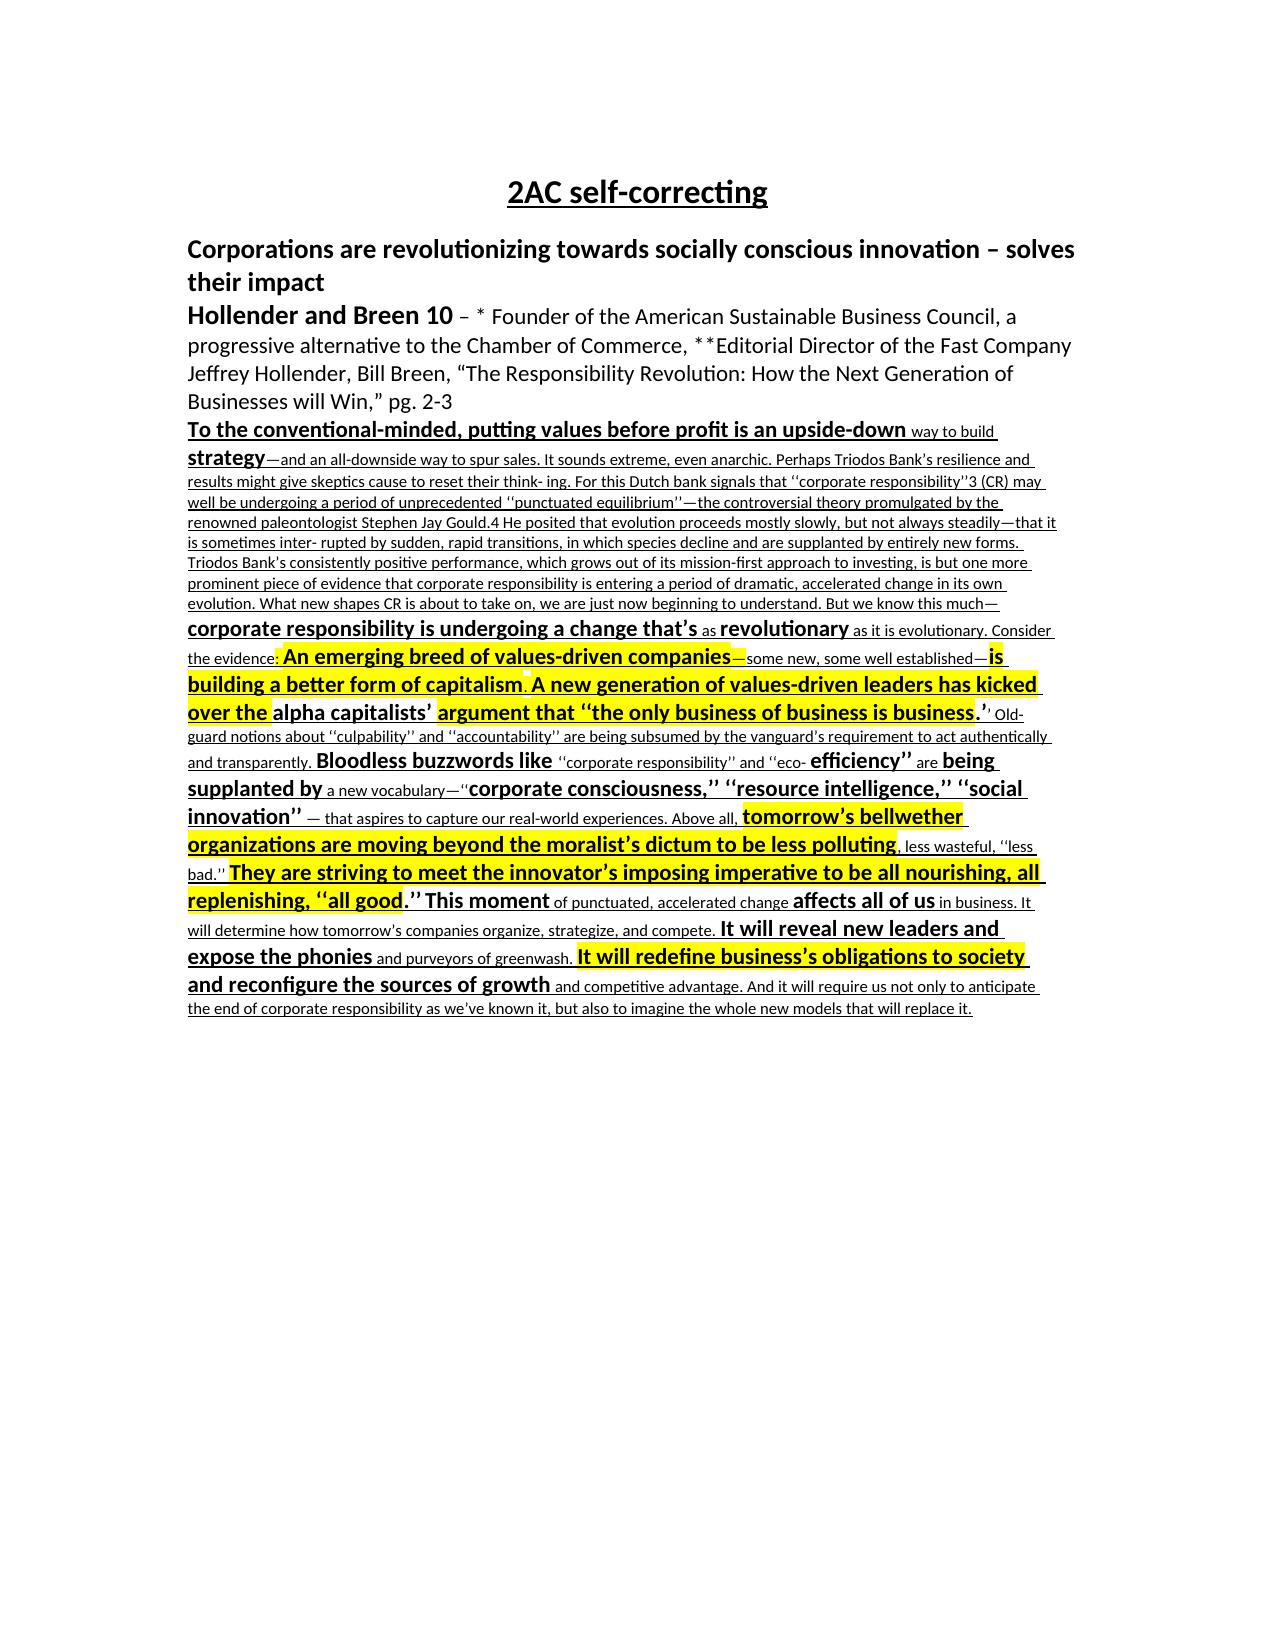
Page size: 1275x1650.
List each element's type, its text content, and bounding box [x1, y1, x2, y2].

subtitle 2AC self-correcting [187, 171, 1087, 212]
subtitle Corporations are revolutionizing towards socially conscious innovation – solves their impact [187, 232, 1087, 298]
text To the conventional-minded, putting values before profit is an upside-down way to build strategy—and an all-downside way to spur sales. It sounds extreme, even anarchic. Perhaps Triodos Bank’s resilience and results might give skeptics cause to reset their think- ing. For this Dutch bank signals that ‘‘corporate responsibility’’3 (CR) may well be undergoing a period of unprecedented ‘‘punctuated equilibrium’’—the controversial theory promulgated by the renowned paleontologist Stephen Jay Gould.4 He posited that evolution proceeds mostly slowly, but not always steadily—that it is sometimes inter- rupted by sudden, rapid transitions, in which species decline and are supplanted by entirely new forms. Triodos Bank’s consistently positive performance, which grows out of its mission-first approach to investing, is but one more prominent piece of evidence that corporate responsibility is entering a period of dramatic, accelerated change in its own evolution. What new shapes CR is about to take on, we are just now beginning to understand. But we know this much—corporate responsibility is undergoing a change that’s as revolutionary as it is evolutionary. Consider the evidence: An emerging breed of values-driven companies—some new, some well established—is building a better form of capitalism. A new generation of values-driven leaders has kicked over the alpha capitalists’ argument that ‘‘the only business of business is business.’’ Old-guard notions about ‘‘culpability’’ and ‘‘accountability’’ are being subsumed by the vanguard’s requirement to act authentically and transparently. Bloodless buzzwords like ‘‘corporate responsibility’’ and ‘‘eco- efficiency’’ are being supplanted by a new vocabulary—‘‘corporate consciousness,’’ ‘‘resource intelligence,’’ ‘‘social innovation’’ — that aspires to capture our real-world experiences. Above all, tomorrow’s bellwether organizations are moving beyond the moralist’s dictum to be less polluting, less wasteful, ‘‘less bad.’’ They are striving to meet the innovator’s imposing imperative to be all nourishing, all replenishing, ‘‘all good.’’ This moment of punctuated, accelerated change affects all of us in business. It will determine how tomorrow’s companies organize, strategize, and compete. It will reveal new leaders and expose the phonies and purveyors of greenwash. It will redefine business’s obligations to society and reconfigure the sources of growth and competitive advantage. And it will require us not only to anticipate the end of corporate responsibility as we’ve known it, but also to imagine the whole new models that will replace it. [187, 531, 1057, 1019]
text Jeffrey Hollender, Bill Breen, “The Responsibility Revolution: How the Next Generation of Businesses will Win,” pg. 2-3 [187, 359, 1087, 416]
text Hollender and Breen 10 – * Founder of the American Sustainable Business Council, a progressive alternative to the Chamber of Commerce, **Editorial Director of the Fast Company [187, 298, 1087, 359]
